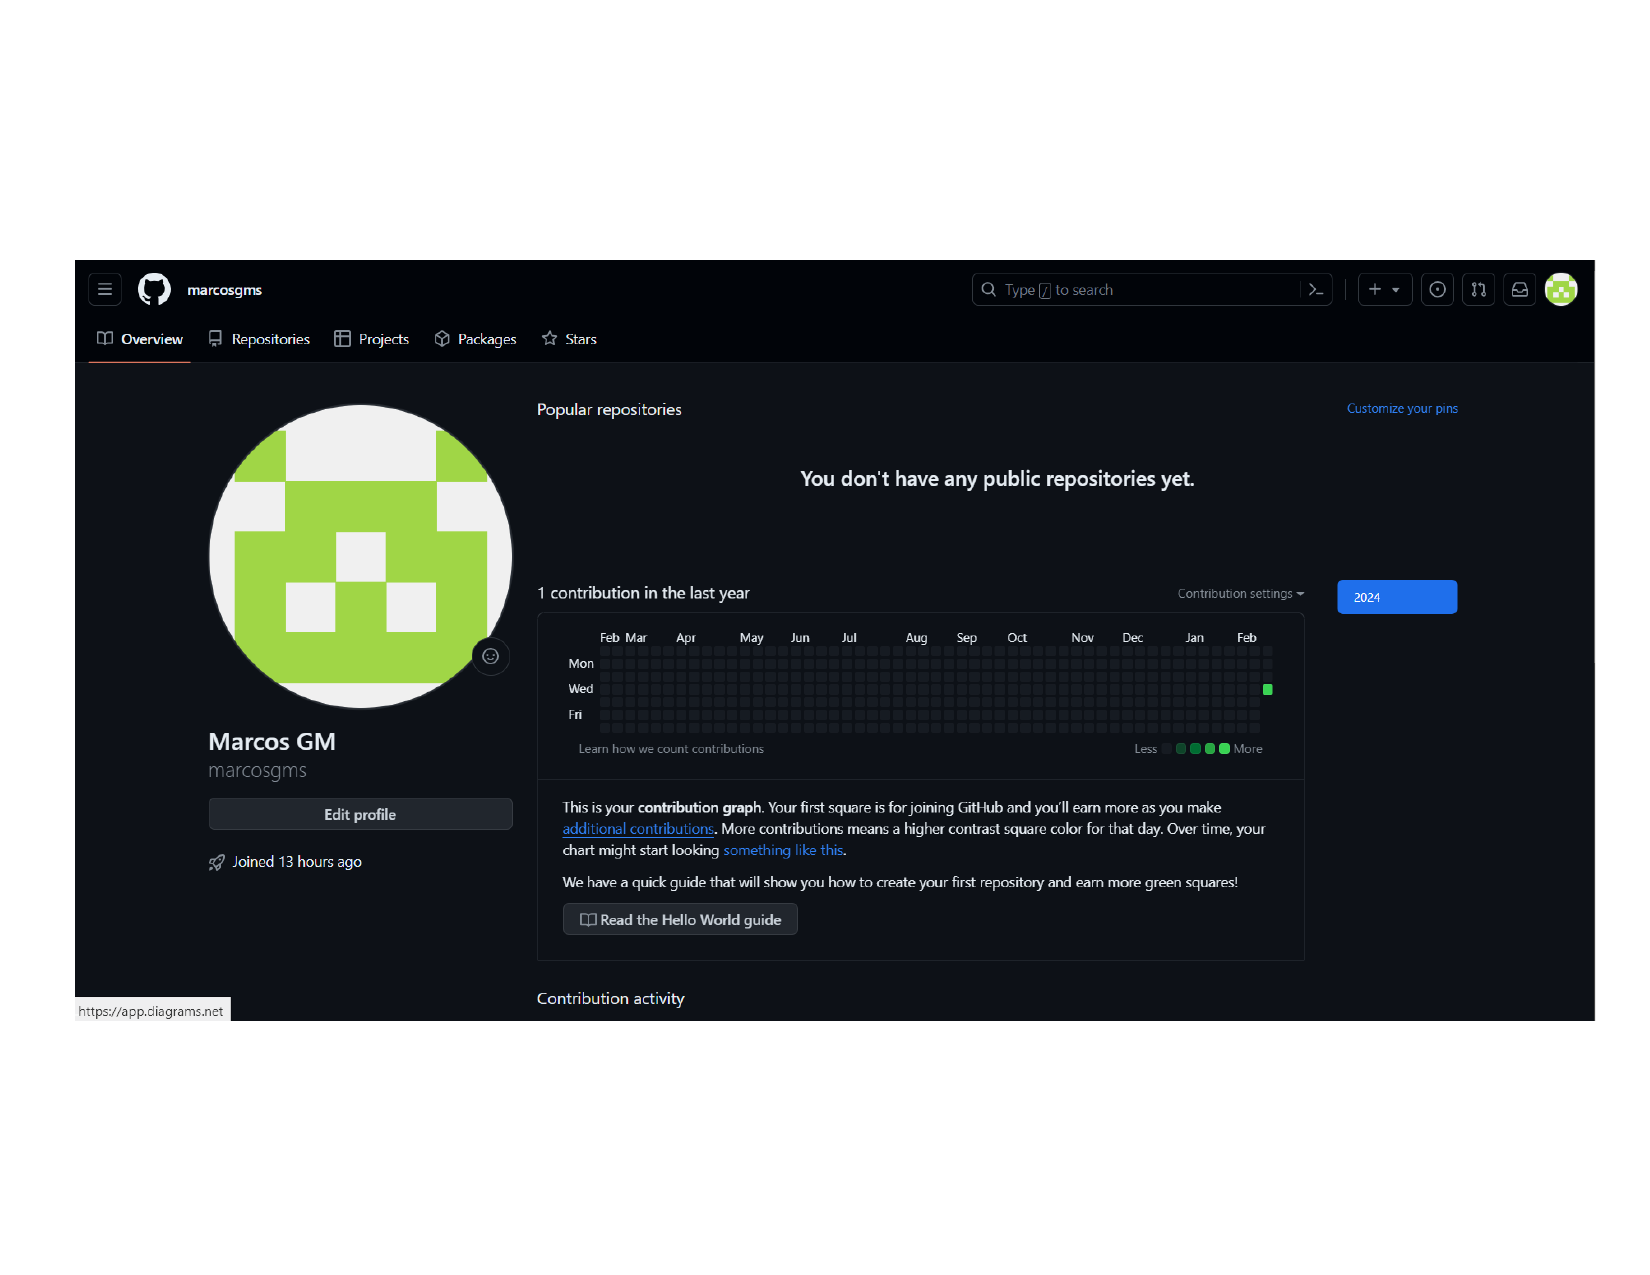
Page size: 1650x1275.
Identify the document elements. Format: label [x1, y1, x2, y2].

picture [75, 260, 1596, 1021]
